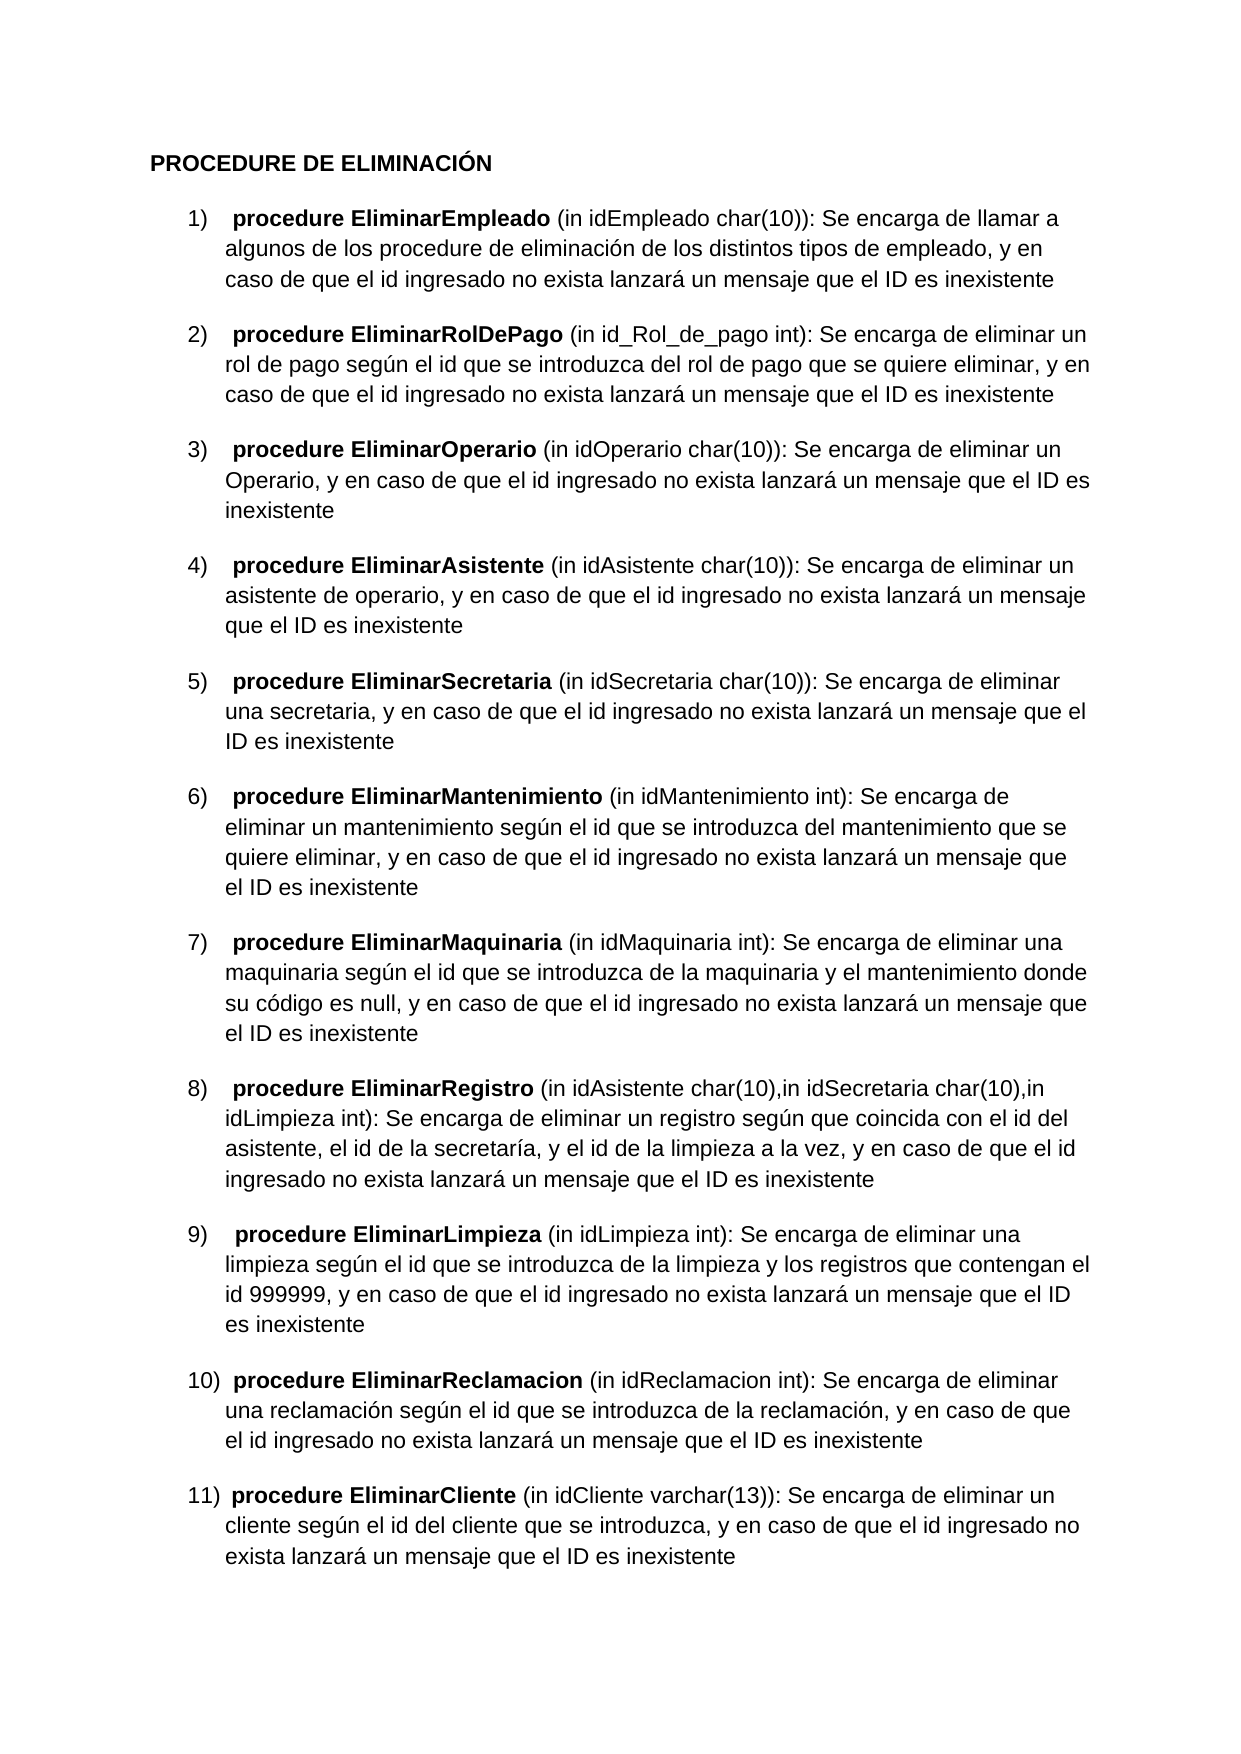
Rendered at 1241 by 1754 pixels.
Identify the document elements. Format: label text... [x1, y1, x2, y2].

text 4) procedure EliminarAsistente (in idAsistente char(10)): Se encarga de eliminar un asistente de operario, y en caso de que el id ingresado no exista lanzará un mensaje que el ID es inexistente [187, 552, 1090, 639]
text 7) procedure EliminarMaquinaria (in idMaquinaria int): Se encarga de eliminar una maquinaria según el id que se introduzca de la maquinaria y el mantenimiento donde su código es null, y en caso de que el id ingresado no exista lanzará un mensaje que el ID es inexistente [187, 929, 1090, 1046]
text 9) procedure EliminarLimpieza (in idLimpieza int): Se encarga de eliminar una limpieza según el id que se introduzca de la limpieza y los registros que contengan el id 999999, y en caso de que el id ingresado no exista lanzará un mensaje que el ID es inexistente [187, 1221, 1090, 1338]
text 1) procedure EliminarEmpleado (in idEmpleado char(10)): Se encarga de llamar a algunos de los procedure de eliminación de los distintos tipos de empleado, y en caso de que el id ingresado no exista lanzará un mensaje que el ID es inexistente [187, 205, 1090, 292]
text 6) procedure EliminarMantenimiento (in idMantenimiento int): Se encarga de eliminar un mantenimiento según el id que se introduzca del mantenimiento que se quiere eliminar, y en caso de que el id ingresado no exista lanzará un mensaje que el ID es inexistente [187, 783, 1090, 900]
text PROCEDURE DE ELIMINACIÓN [150, 150, 1090, 176]
text 3) procedure EliminarOperario (in idOperario char(10)): Se encarga de eliminar un Operario, y en caso de que el id ingresado no exista lanzará un mensaje que el ID es inexistente [187, 436, 1090, 523]
text 11) procedure EliminarCliente (in idCliente varchar(13)): Se encarga de eliminar un cliente según el id del cliente que se introduzca, y en caso de que el id ingresado no exista lanzará un mensaje que el ID es inexistente [187, 1482, 1090, 1569]
text 5) procedure EliminarSecretaria (in idSecretaria char(10)): Se encarga de eliminar una secretaria, y en caso de que el id ingresado no exista lanzará un mensaje que el ID es inexistente [187, 668, 1090, 754]
text 2) procedure EliminarRolDePago (in id_Rol_de_pago int): Se encarga de eliminar un rol de pago según el id que se introduzca del rol de pago que se quiere eliminar, y en caso de que el id ingresado no exista lanzará un mensaje que el ID es inexistente [187, 321, 1090, 408]
text 8) procedure EliminarRegistro (in idAsistente char(10),in idSecretaria char(10),in idLimpieza int): Se encarga de eliminar un registro según que coincida con el id del asistente, el id de la secretaría, y el id de la limpieza a la vez, y en caso de que el id ingresado no exista lanzará un mensaje que el ID es inexistente [187, 1075, 1090, 1192]
text 10) procedure EliminarReclamacion (in idReclamacion int): Se encarga de eliminar una reclamación según el id que se introduzca de la reclamación, y en caso de que el id ingresado no exista lanzará un mensaje que el ID es inexistente [187, 1367, 1090, 1453]
